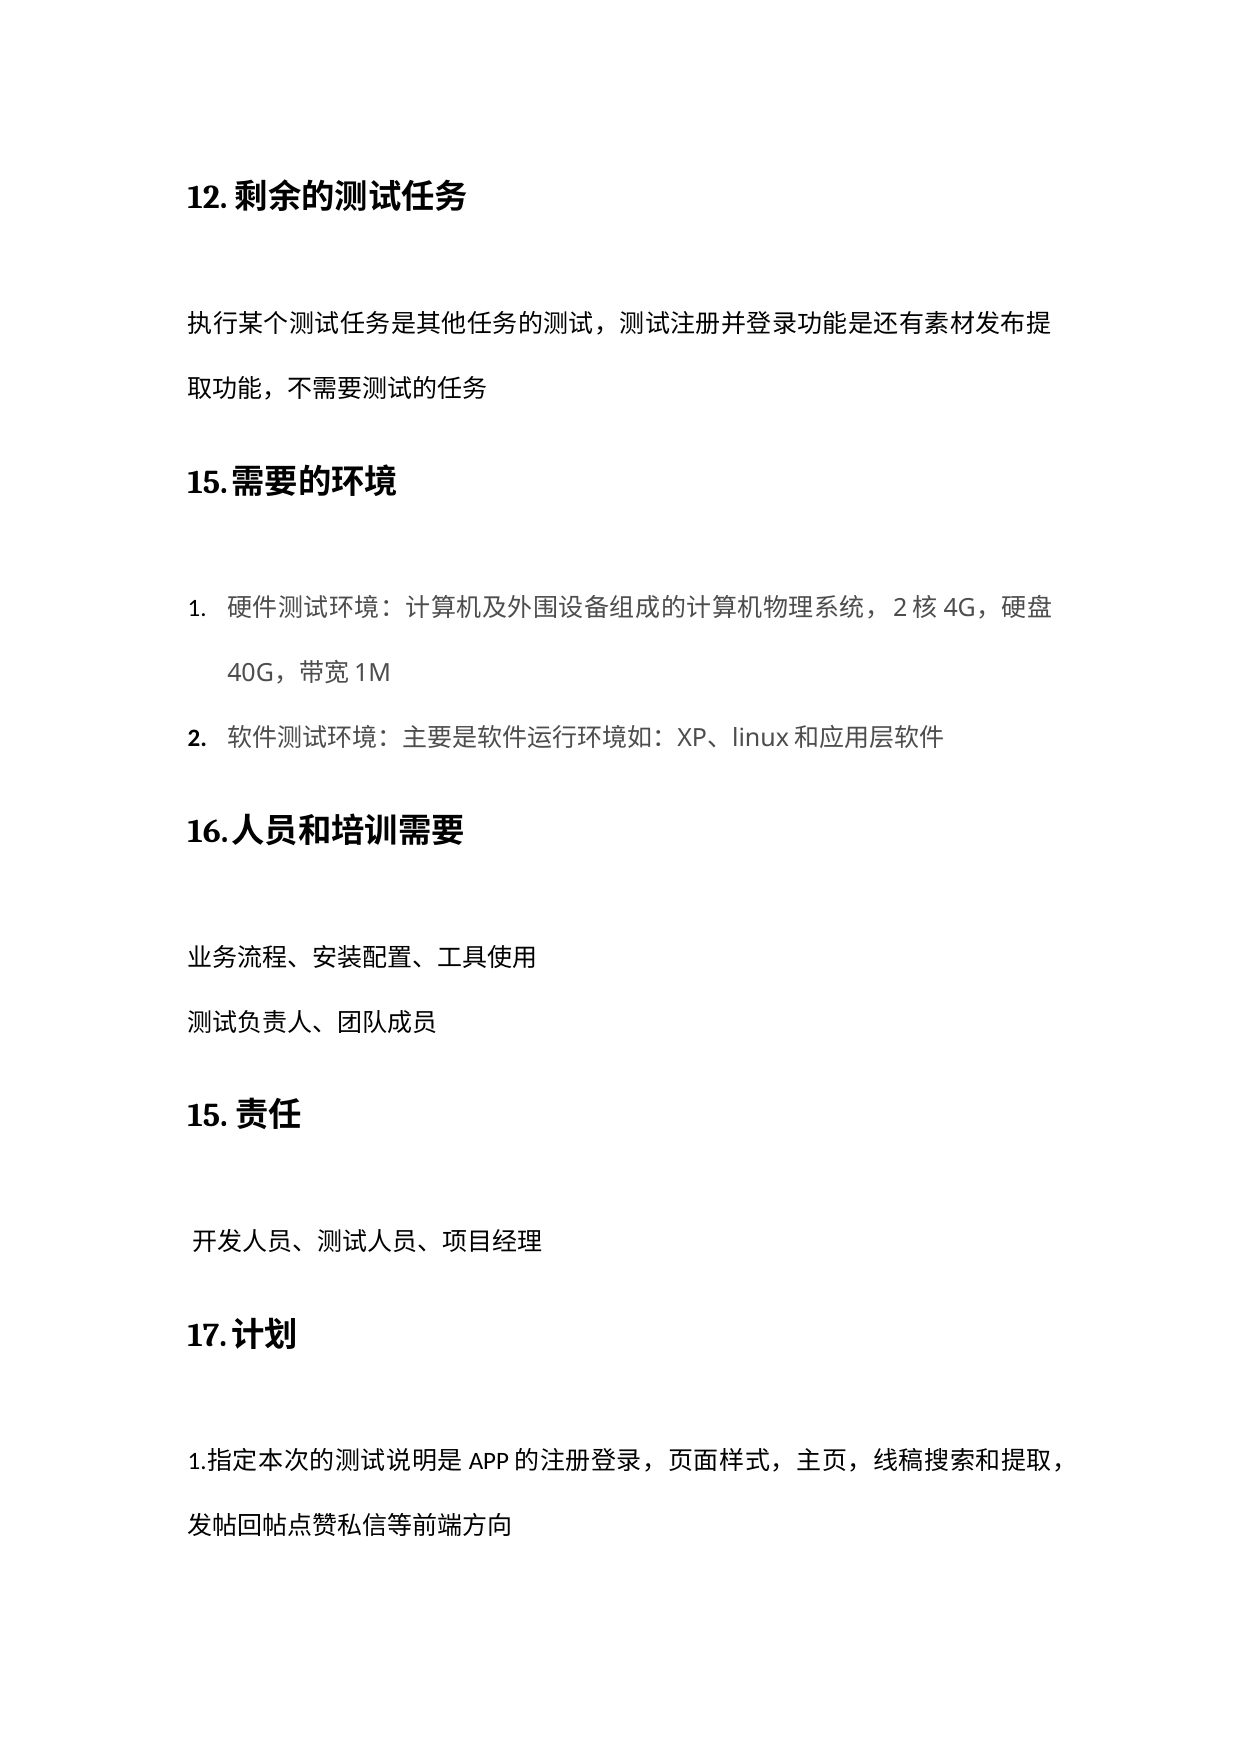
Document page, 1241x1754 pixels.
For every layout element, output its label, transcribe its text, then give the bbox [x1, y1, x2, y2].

text 测试负责人、团队成员 [187, 988, 1053, 1053]
subtitle 12. 剩余的测试任务 [187, 162, 1053, 227]
subtitle 15. 责任 [187, 1080, 1053, 1145]
text 1.指定本次的测试说明是APP的注册登录，页面样式，主页，线稿搜索和提取，发帖回帖点赞私信等前端方向 [187, 1426, 1053, 1556]
list 硬件测试环境：计算机及外围设备组成的计算机物理系统，2核4G，硬盘40G，带宽1M [187, 573, 1053, 703]
list 软件测试环境：主要是软件运行环境如：XP、linux和应用层软件 [187, 703, 1053, 768]
text 业务流程、安装配置、工具使用 [187, 923, 1053, 988]
subtitle 需要的环境 [187, 446, 1053, 511]
subtitle 人员和培训需要 [187, 796, 1053, 861]
text 开发人员、测试人员、项目经理 [187, 1207, 1053, 1272]
subtitle 计划 [187, 1299, 1053, 1364]
text 执行某个测试任务是其他任务的测试，测试注册并登录功能是还有素材发布提取功能，不需要测试的任务 [187, 289, 1053, 419]
